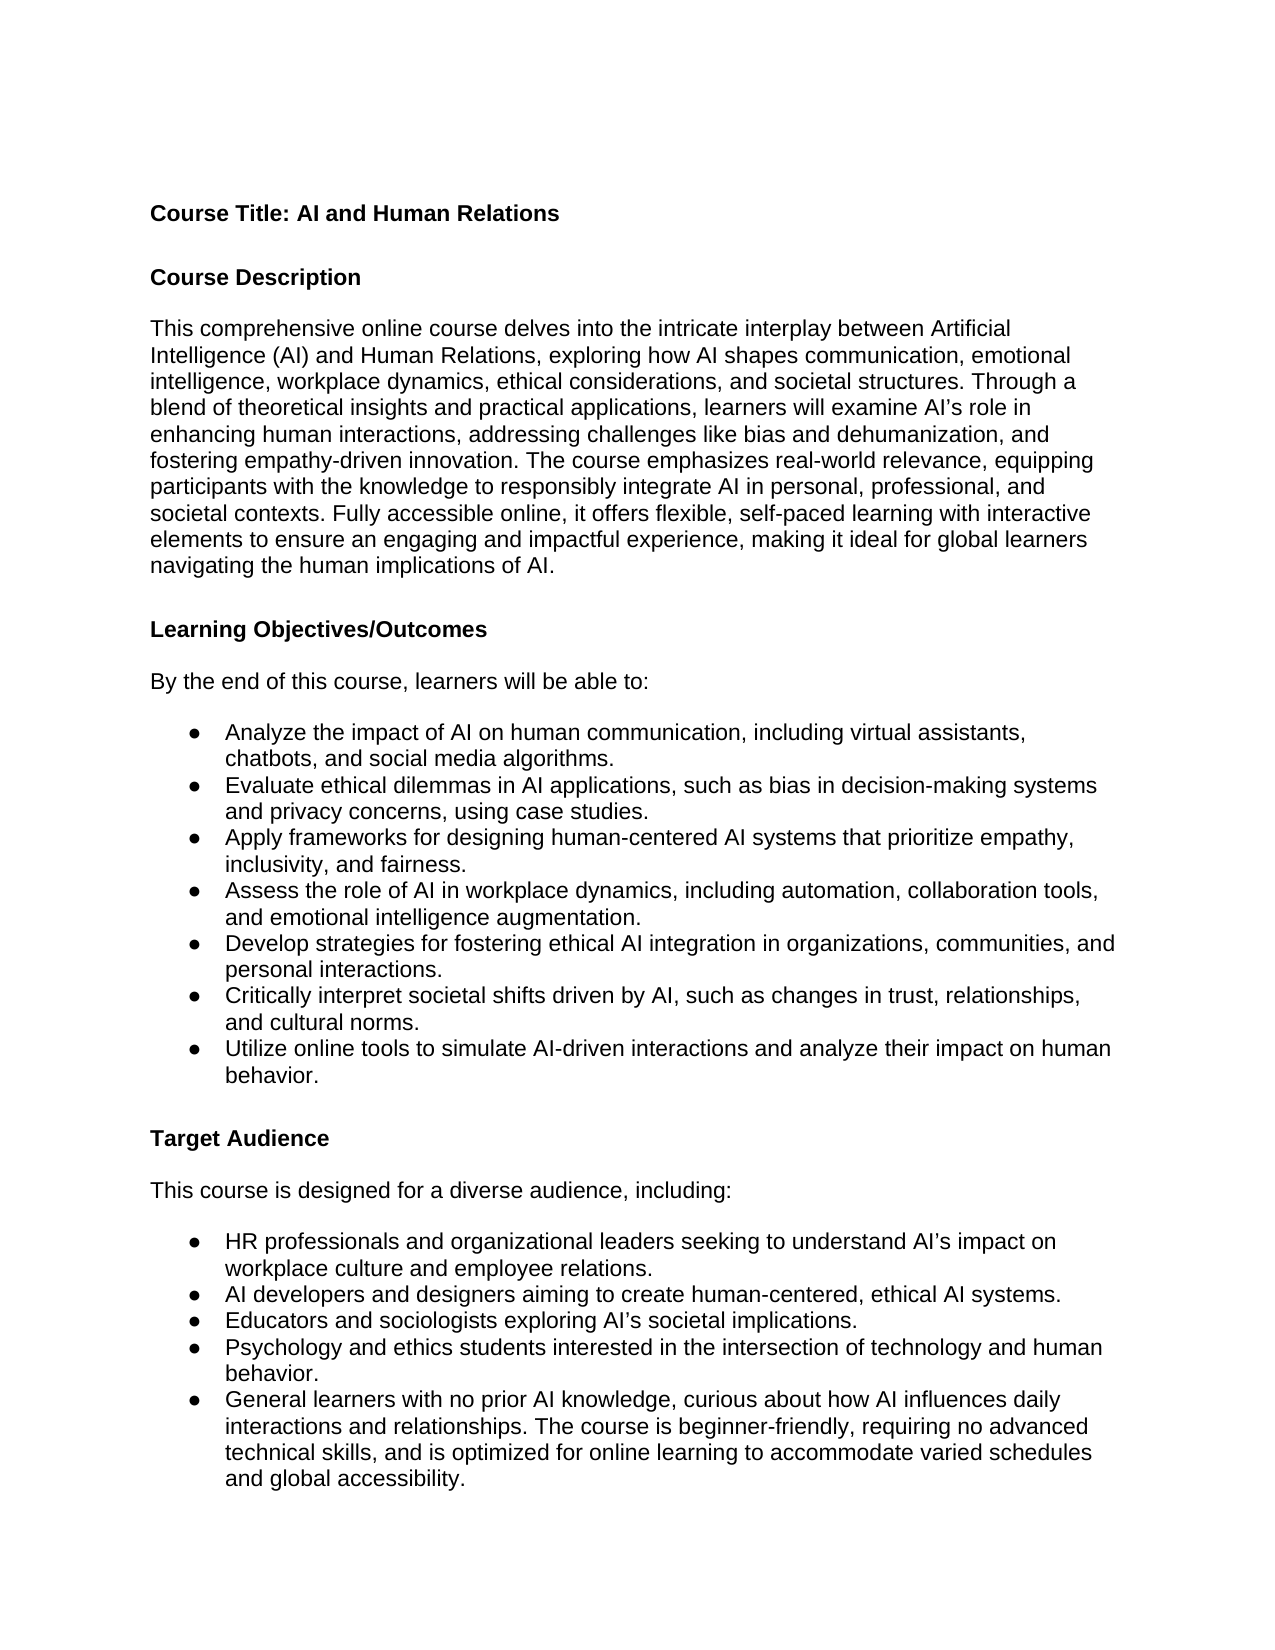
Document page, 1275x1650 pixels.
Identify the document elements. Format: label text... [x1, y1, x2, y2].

list Assess the role of AI in workplace dynamics, including automation, collaboration tools, and emotional intelligence augmentation. [187, 877, 1125, 930]
list Psychology and ethics students interested in the intersection of technology and human behavior. [187, 1333, 1125, 1386]
list Evaluate ethical dilemmas in AI applications, such as bias in decision-making systems and privacy concerns, using case studies. [187, 772, 1125, 824]
list Critically interpret societal shifts driven by AI, such as changes in trust, relationships, and cultural norms. [187, 982, 1125, 1035]
list Utilize online tools to simulate AI-driven interactions and analyze their impact on human behavior. [187, 1035, 1125, 1088]
list General learners with no prior AI knowledge, curious about how AI influences daily interactions and relationships. The course is beginner-friendly, requiring no advanced technical skills, and is optimized for online learning to accommodate varied schedules and global accessibility. [187, 1386, 1125, 1492]
list HR professionals and organizational leaders seeking to understand AI’s impact on workplace culture and employee relations. [187, 1228, 1125, 1281]
text This course is designed for a diverse audience, including: [150, 1177, 1125, 1203]
text By the end of this course, learners will be able to: [150, 668, 1125, 694]
list Develop strategies for fostering ethical AI integration in organizations, communities, and personal interactions. [187, 930, 1125, 982]
list Apply frameworks for designing human-centered AI systems that prioritize empathy, inclusivity, and fairness. [187, 824, 1125, 877]
list AI developers and designers aiming to create human-centered, ethical AI systems. [187, 1281, 1125, 1307]
subtitle Learning Objectives/Outcomes [150, 616, 1125, 643]
text This comprehensive online course delves into the intricate interplay between Artificial Intelligence (AI) and Human Relations, exploring how AI shapes communication, emotional intelligence, workplace dynamics, ethical considerations, and societal structures. Through a blend of theoretical insights and practical applications, learners will examine AI’s role in enhancing human interactions, addressing challenges like bias and dehumanization, and fostering empathy-driven innovation. The course emphasizes real-world relevance, equipping participants with the knowledge to responsibly integrate AI in personal, professional, and societal contexts. Fully accessible online, it offers flexible, self-paced learning with interactive elements to ensure an engaging and impactful experience, making it ideal for global learners navigating the human implications of AI. [150, 315, 1125, 579]
list Analyze the impact of AI on human communication, including virtual assistants, chatbots, and social media algorithms. [187, 719, 1125, 772]
list Educators and sociologists exploring AI’s societal implications. [187, 1307, 1125, 1333]
subtitle Course Description [150, 264, 1125, 290]
subtitle Target Audience [150, 1125, 1125, 1152]
subtitle Course Title: AI and Human Relations [150, 200, 1125, 226]
